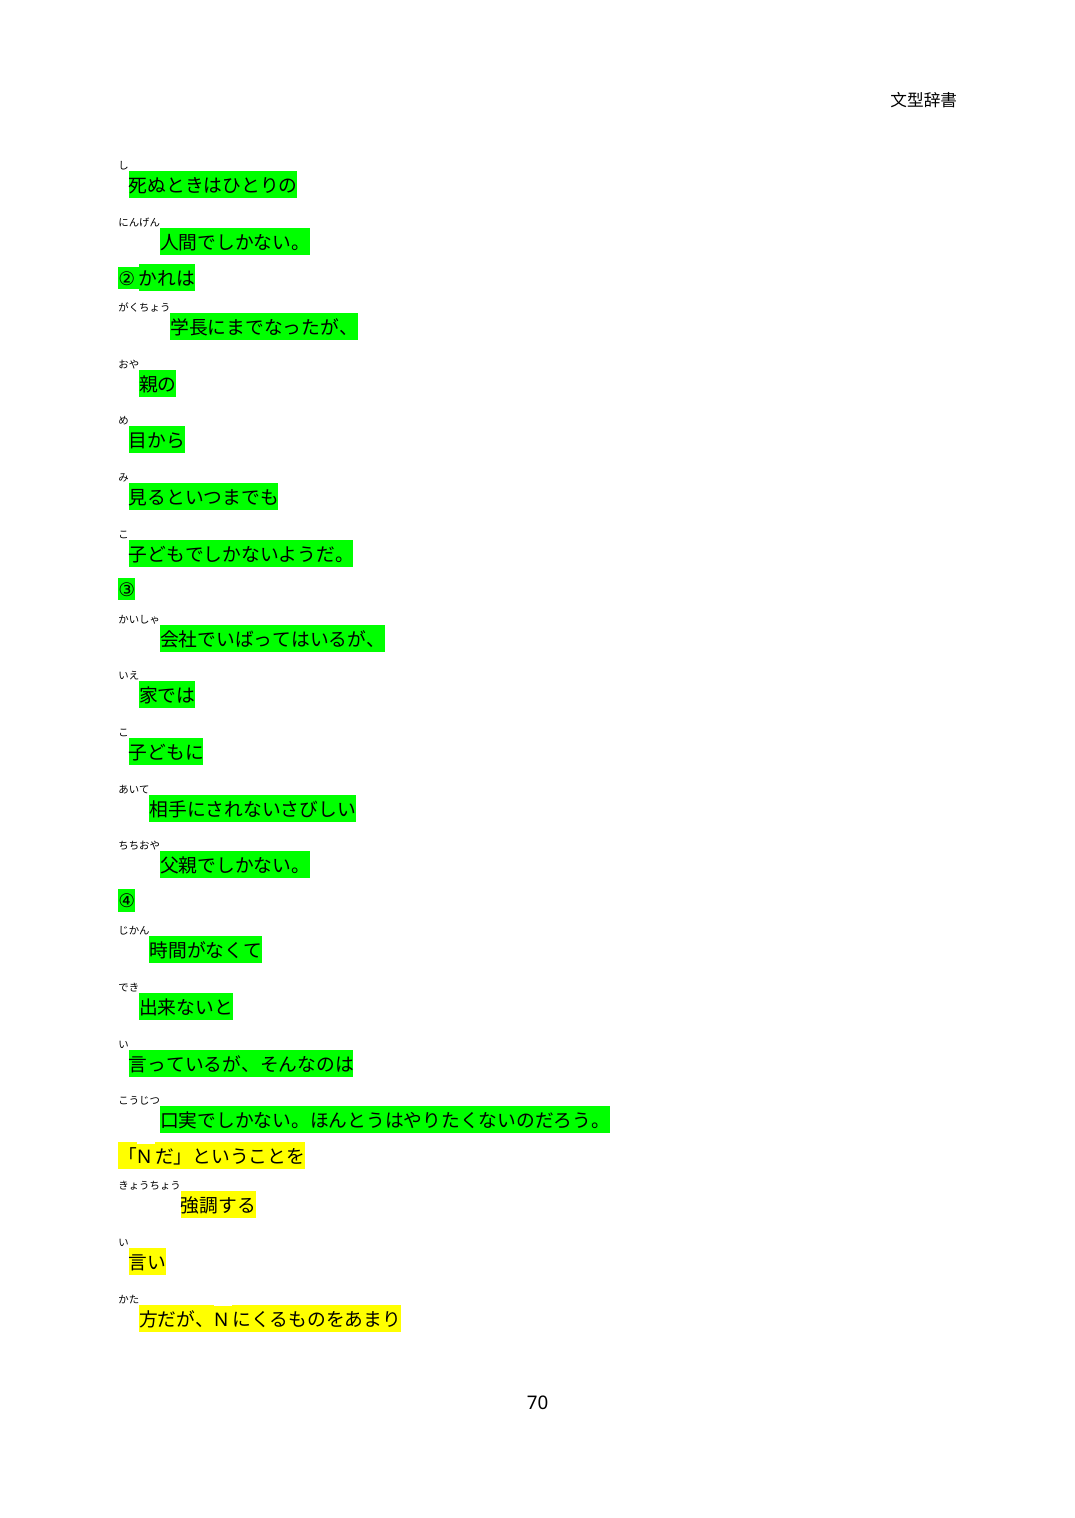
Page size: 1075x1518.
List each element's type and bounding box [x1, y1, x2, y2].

text [118, 150, 957, 1340]
